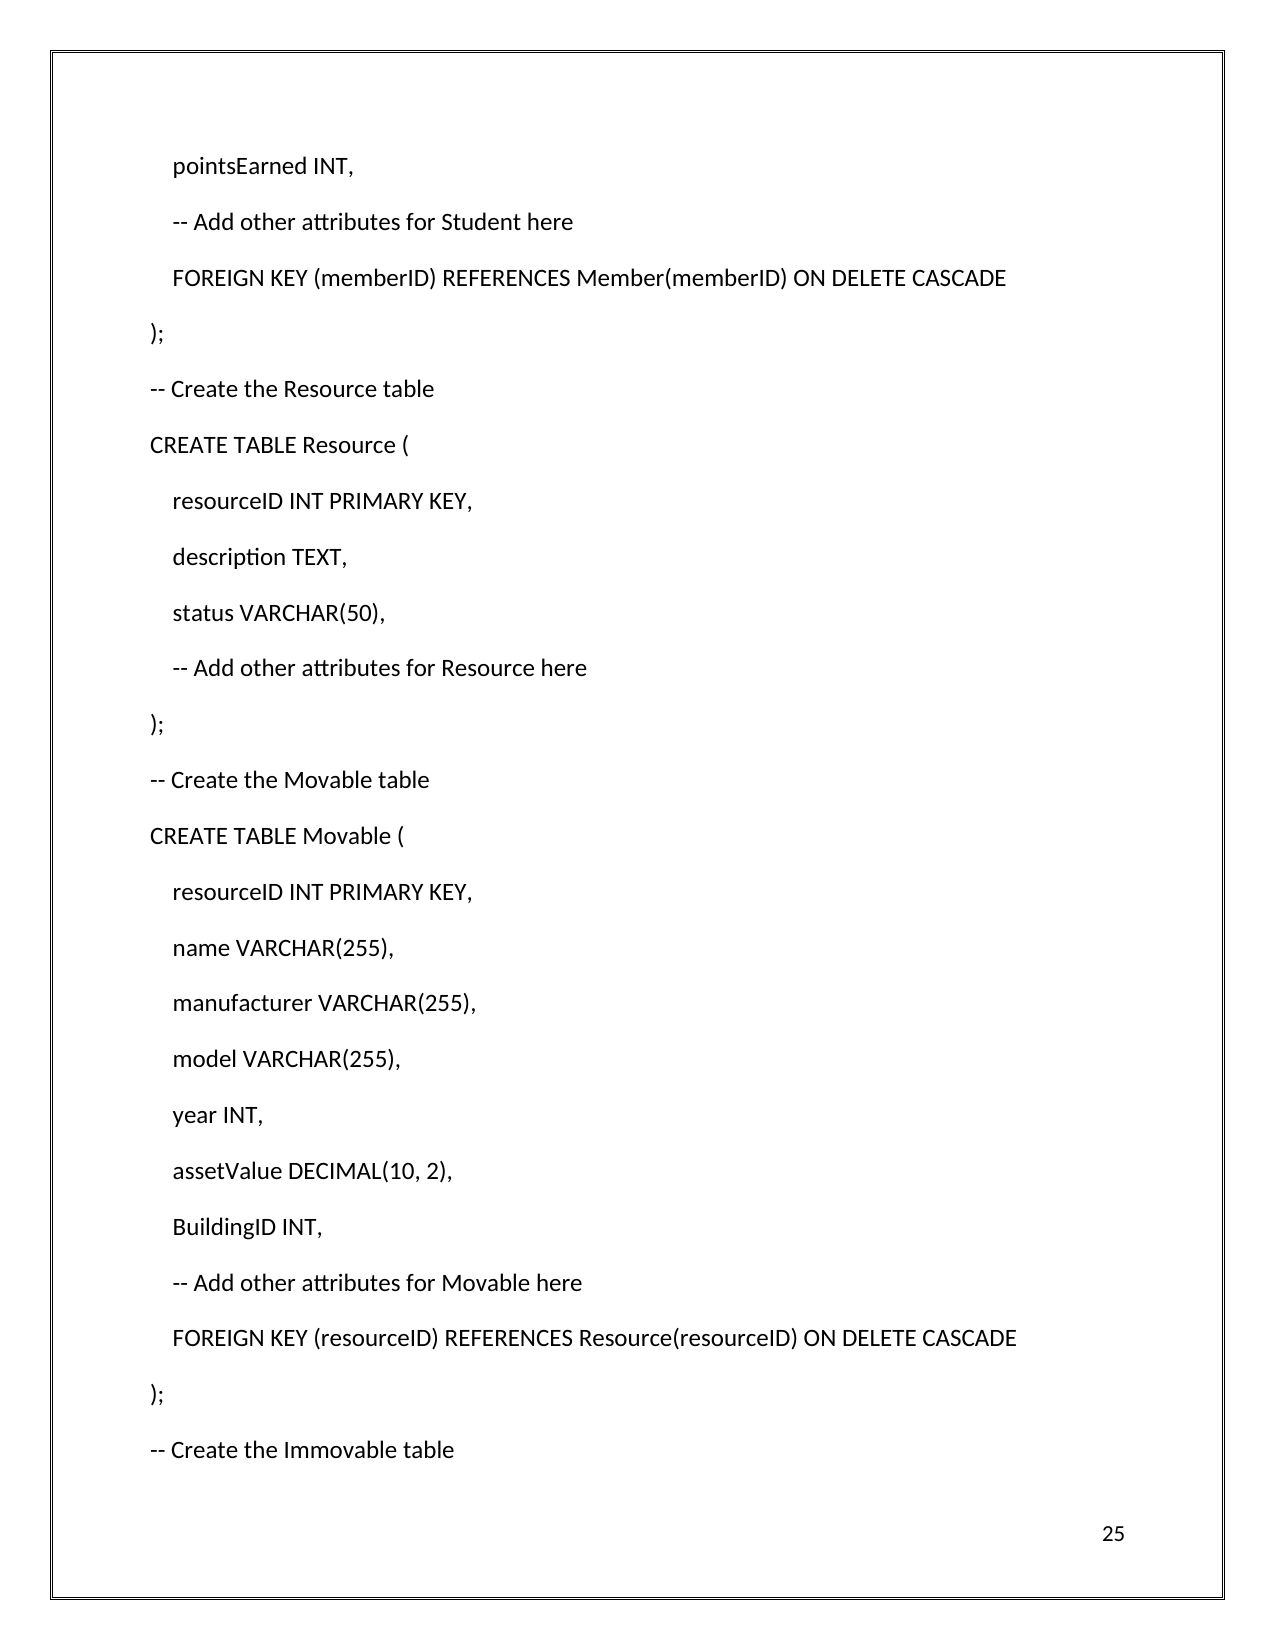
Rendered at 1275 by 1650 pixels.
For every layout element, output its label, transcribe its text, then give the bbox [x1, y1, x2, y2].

text ); [150, 1378, 1169, 1409]
text -- Create the Resource table [150, 373, 1169, 404]
text name VARCHAR(255), [150, 932, 1169, 962]
text status VARCHAR(50), [150, 597, 1169, 627]
text pointsEarned INT, [150, 150, 1169, 181]
text BuildingID INT, [150, 1211, 1169, 1241]
text manufacturer VARCHAR(255), [150, 987, 1169, 1018]
text FOREIGN KEY (memberID) REFERENCES Member(memberID) ON DELETE CASCADE [150, 262, 1169, 292]
text resourceID INT PRIMARY KEY, [150, 876, 1169, 906]
text model VARCHAR(255), [150, 1043, 1169, 1074]
text year INT, [150, 1099, 1169, 1130]
text CREATE TABLE Resource ( [150, 429, 1169, 460]
text ); [150, 317, 1169, 348]
text description TEXT, [150, 541, 1169, 571]
text -- Create the Immovable table [150, 1434, 1169, 1465]
text assetValue DECIMAL(10, 2), [150, 1155, 1169, 1186]
text -- Add other attributes for Movable here [150, 1267, 1169, 1297]
text FOREIGN KEY (resourceID) REFERENCES Resource(resourceID) ON DELETE CASCADE [150, 1322, 1169, 1353]
text CREATE TABLE Movable ( [150, 820, 1169, 851]
text -- Add other attributes for Resource here [150, 652, 1169, 683]
text ); [150, 708, 1169, 739]
text -- Create the Movable table [150, 764, 1169, 795]
text resourceID INT PRIMARY KEY, [150, 485, 1169, 516]
text -- Add other attributes for Student here [150, 206, 1169, 236]
